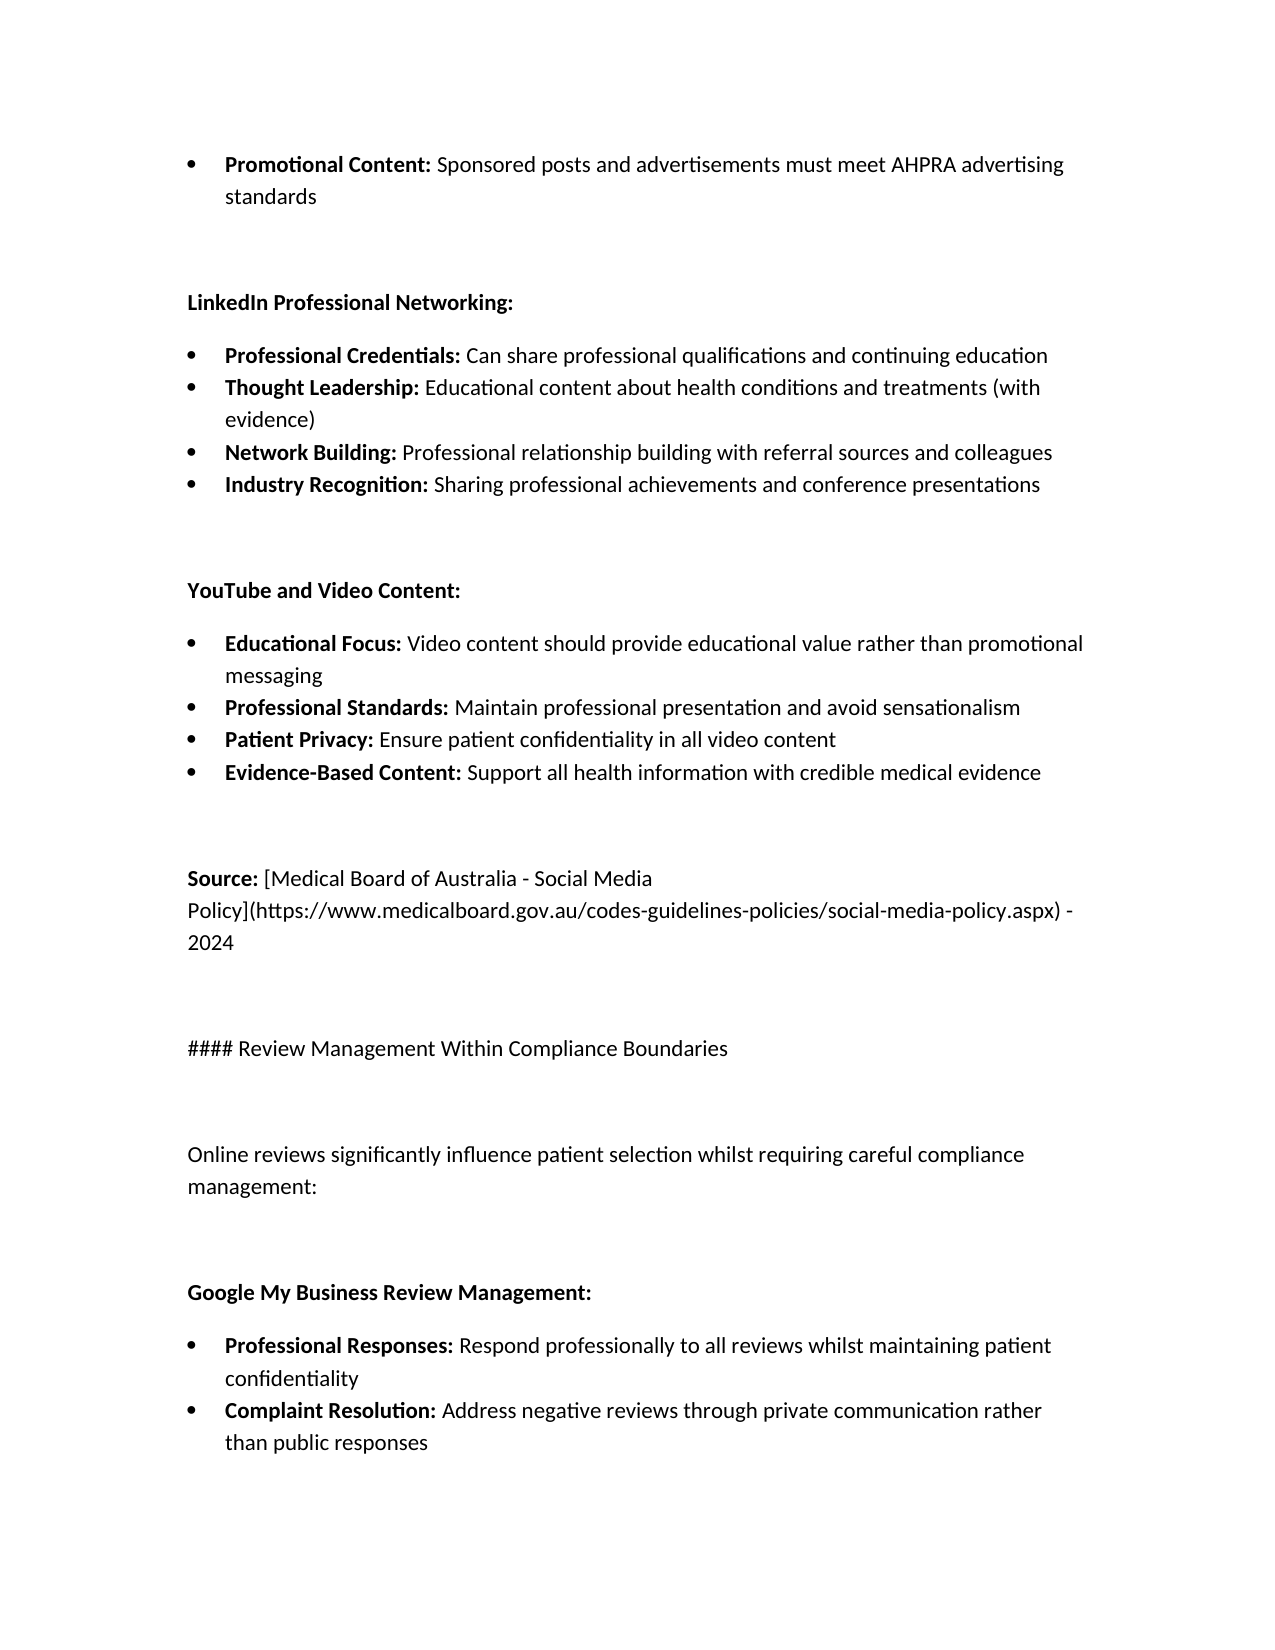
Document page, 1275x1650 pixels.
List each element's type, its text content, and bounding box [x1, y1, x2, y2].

list Professional Standards: Maintain professional presentation and avoid sensationalism [187, 693, 1087, 721]
text YouTube and Video Content: [187, 576, 1087, 604]
list Complaint Resolution: Address negative reviews through private communication rather than public responses [187, 1396, 1087, 1456]
list Professional Responses: Respond professionally to all reviews whilst maintaining patient confidentiality [187, 1332, 1087, 1392]
list Thought Leadership: Educational content about health conditions and treatments (with evidence) [187, 373, 1087, 434]
list Patient Privacy: Ensure patient confidentiality in all video content [187, 726, 1087, 754]
list Educational Focus: Video content should provide educational value rather than promotional messaging [187, 629, 1087, 689]
text Online reviews significantly influence patient selection whilst requiring careful compliance management: [187, 1140, 1087, 1201]
list Industry Recognition: Sharing professional achievements and conference presentations [187, 470, 1087, 498]
text Google My Business Review Management: [187, 1278, 1087, 1307]
list Professional Credentials: Can share professional qualifications and continuing education [187, 341, 1087, 369]
list Network Building: Professional relationship building with referral sources and colleagues [187, 438, 1087, 466]
text #### Review Management Within Compliance Boundaries [187, 1034, 1087, 1062]
text Source: [Medical Board of Australia - Social Media Policy](https://www.medicalboard.gov.au/codes-guidelines-policies/social-media-policy.aspx) - 2024 [187, 864, 1087, 956]
text LinkedIn Professional Networking: [187, 288, 1087, 316]
list Promotional Content: Sponsored posts and advertisements must meet AHPRA advertising standards [187, 150, 1087, 210]
list Evidence-Based Content: Support all health information with credible medical evidence [187, 758, 1087, 786]
